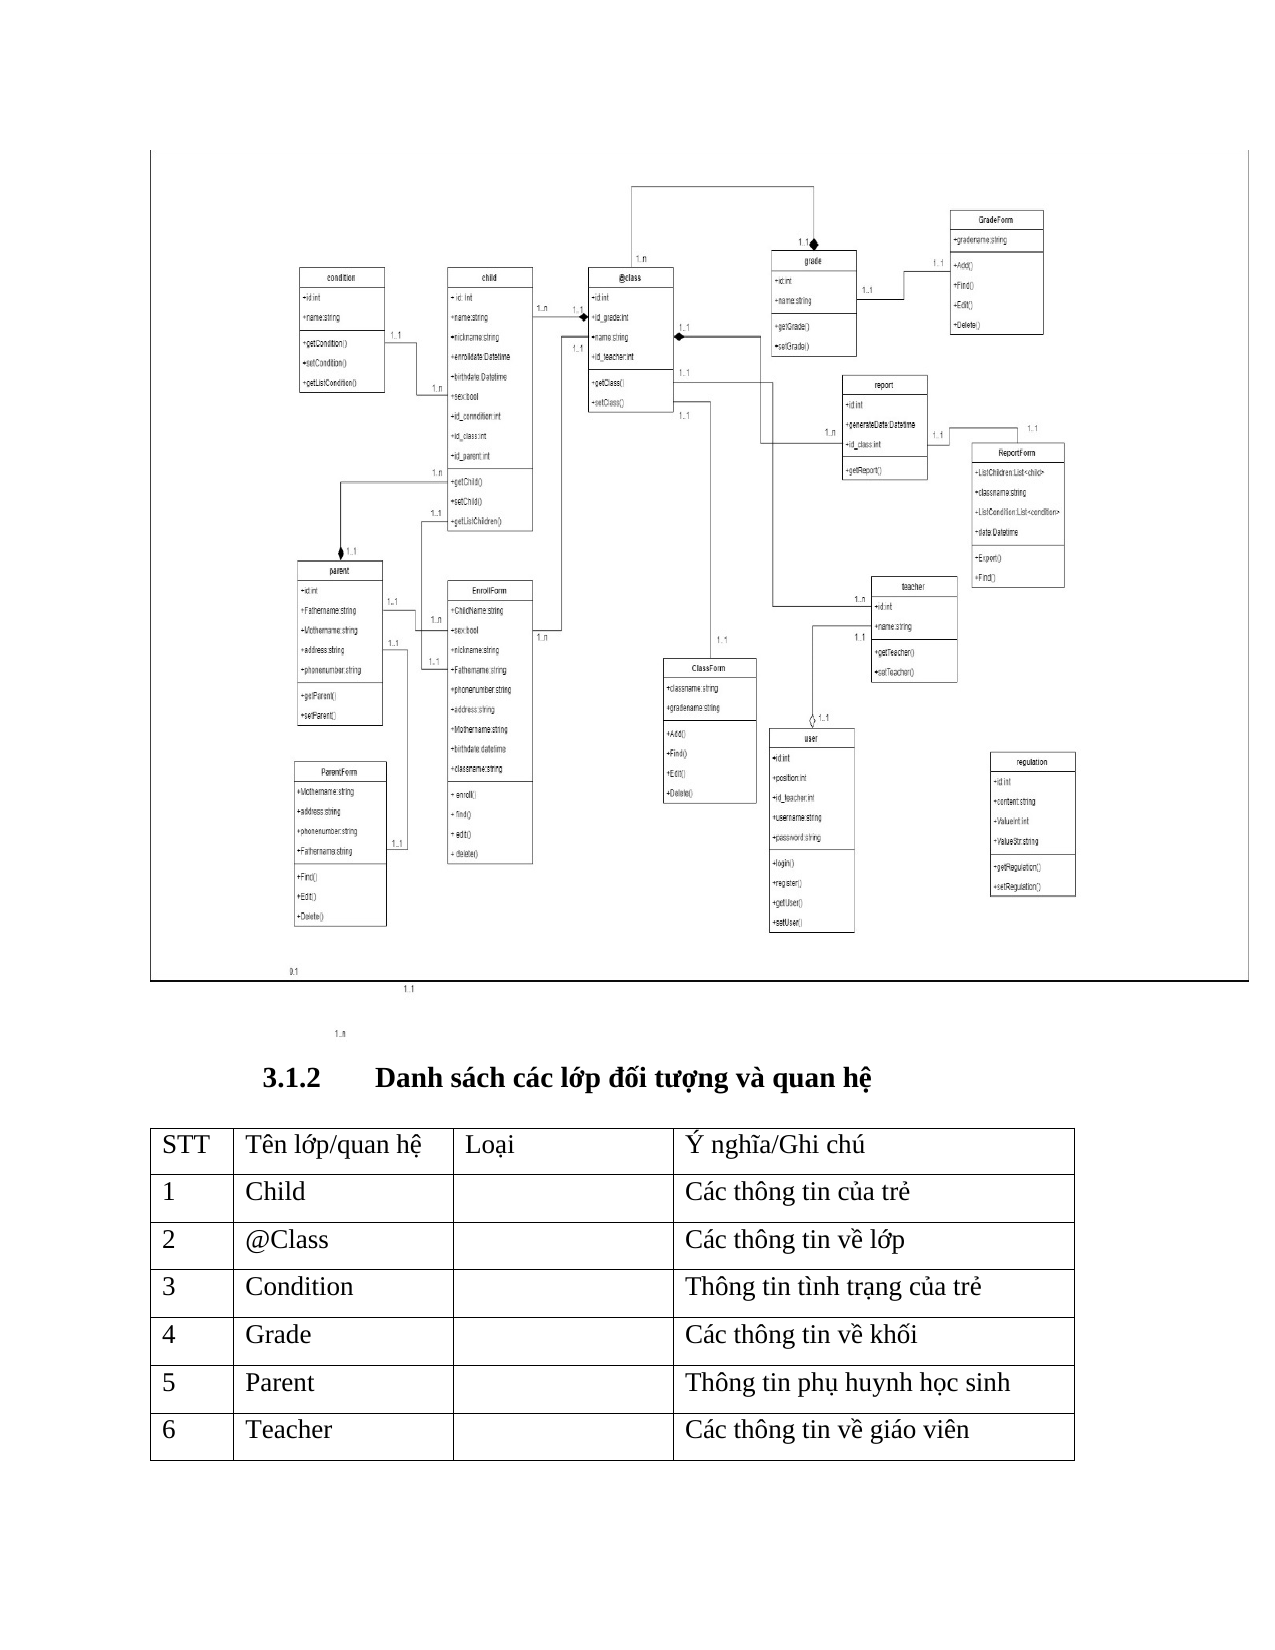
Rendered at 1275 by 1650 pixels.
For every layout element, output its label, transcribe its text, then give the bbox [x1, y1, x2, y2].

table_cell Thông tin phụ huynh học sinh [674, 1366, 1074, 1412]
table_cell 5 [151, 1366, 233, 1412]
table_cell [454, 1175, 673, 1222]
table_cell Các thông tin về giáo viên [674, 1414, 1074, 1460]
table_cell [454, 1414, 673, 1460]
table_cell Các thông tin về lớp [674, 1223, 1074, 1269]
table_cell [454, 1366, 673, 1412]
table_cell Grade [234, 1318, 453, 1365]
table_cell 6 [151, 1414, 233, 1460]
table_header Loại [454, 1129, 673, 1174]
list Danh sách các lớp đối tượng và quan hệ [262, 1061, 1125, 1094]
table_cell Teacher [234, 1414, 453, 1460]
table_cell 1 [151, 1175, 233, 1222]
table_cell @Class [234, 1223, 453, 1269]
table_header Ý nghĩa/Ghi chú [674, 1129, 1074, 1174]
table_cell Các thông tin của trẻ [674, 1175, 1074, 1222]
table_cell Child [234, 1175, 453, 1222]
table_cell Thông tin tình trạng của trẻ [674, 1270, 1074, 1317]
table_cell Condition [234, 1270, 453, 1317]
table_header STT [151, 1129, 233, 1174]
table_cell Parent [234, 1366, 453, 1412]
table_cell 3 [151, 1270, 233, 1317]
table_header Tên lớp/quan hệ [234, 1129, 453, 1174]
picture [150, 150, 1249, 1042]
table_cell [454, 1270, 673, 1317]
table_cell 4 [151, 1318, 233, 1365]
table_cell 2 [151, 1223, 233, 1269]
table_cell [454, 1318, 673, 1365]
table_cell [454, 1223, 673, 1269]
table_cell Các thông tin về khối [674, 1318, 1074, 1365]
